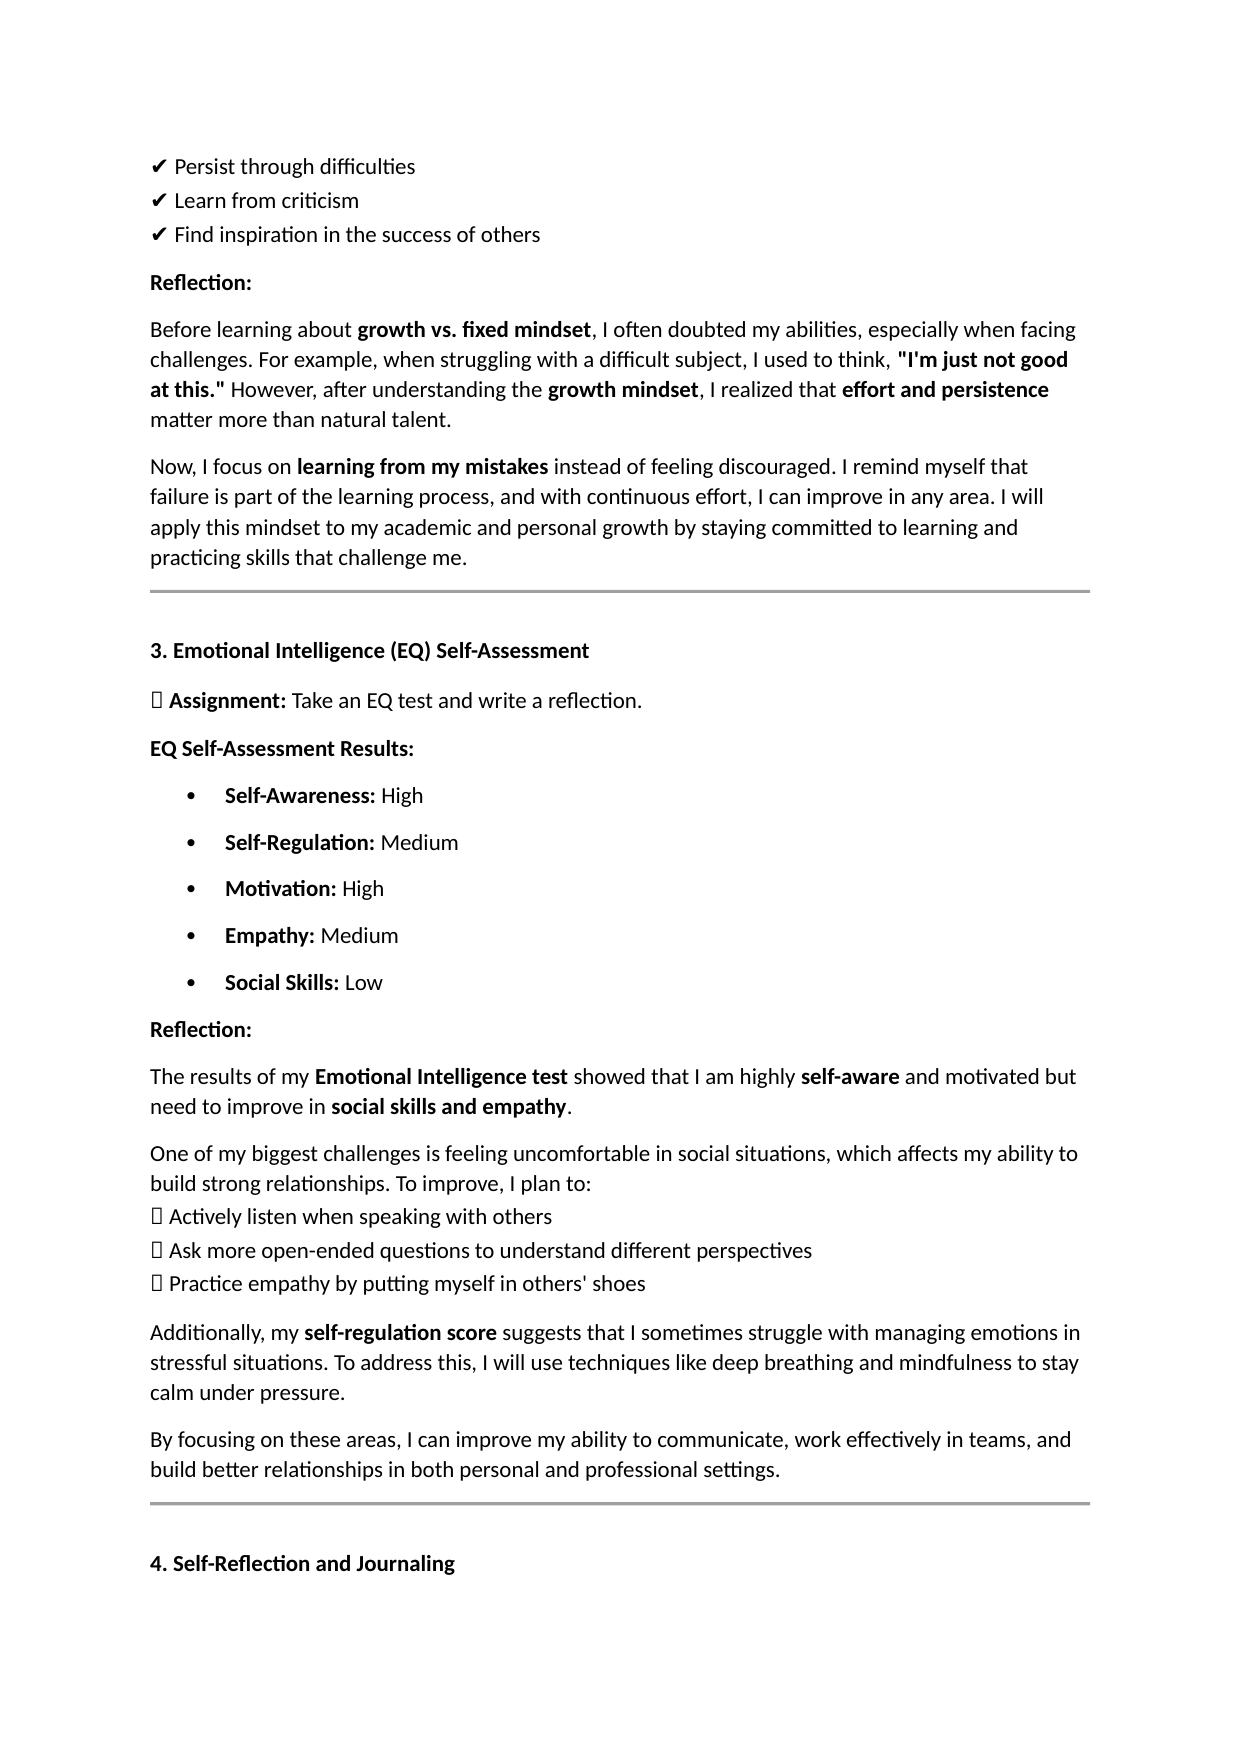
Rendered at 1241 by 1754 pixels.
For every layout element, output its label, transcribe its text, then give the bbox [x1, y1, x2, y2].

text 📌 Assignment: Take an EQ test and write a reflection. [150, 683, 1090, 715]
list Empathy: Medium [187, 921, 1090, 949]
text Now, I focus on learning from my mistakes instead of feeling discouraged. I remind myself that failure is part of the learning process, and with continuous effort, I can improve in any area. I will apply this mindset to my academic and personal growth by staying committed to learning and practicing skills that challenge me. [150, 452, 1090, 571]
text The results of my Emotional Intelligence test showed that I am highly self-aware and motivated but need to improve in social skills and empathy. [150, 1062, 1090, 1120]
text 4. Self-Reflection and Journaling [150, 1549, 1090, 1577]
list Social Skills: Low [187, 968, 1090, 996]
text EQ Self-Assessment Results: [150, 734, 1090, 762]
text Reflection: [150, 268, 1090, 296]
text Reflection: [150, 1015, 1090, 1043]
text Additionally, my self-regulation score suggests that I sometimes struggle with managing emotions in stressful situations. To address this, I will use techniques like deep breathing and mindfulness to stay calm under pressure. [150, 1318, 1090, 1406]
text 3. Emotional Intelligence (EQ) Self-Assessment [150, 637, 1090, 665]
text By focusing on these areas, I can improve my ability to communicate, work effectively in teams, and build better relationships in both personal and professional settings. [150, 1425, 1090, 1483]
list Motivation: High [187, 874, 1090, 903]
list Self-Awareness: High [187, 781, 1090, 809]
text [150, 150, 1090, 249]
text One of my biggest challenges is feeling uncomfortable in social situations, which affects my ability to build strong relationships. To improve, I plan to: ✅ Actively listen when speaking with others ✅ Ask more open-ended questions to understand different perspectives ✅ Practice empathy by putting myself in others' shoes [150, 1139, 1090, 1299]
list Self-Regulation: Medium [187, 828, 1090, 856]
text Before learning about growth vs. fixed mindset, I often doubted my abilities, especially when facing challenges. For example, when struggling with a difficult subject, I used to think, "I'm just not good at this." However, after understanding the growth mindset, I realized that effort and persistence matter more than natural talent. [150, 315, 1090, 433]
